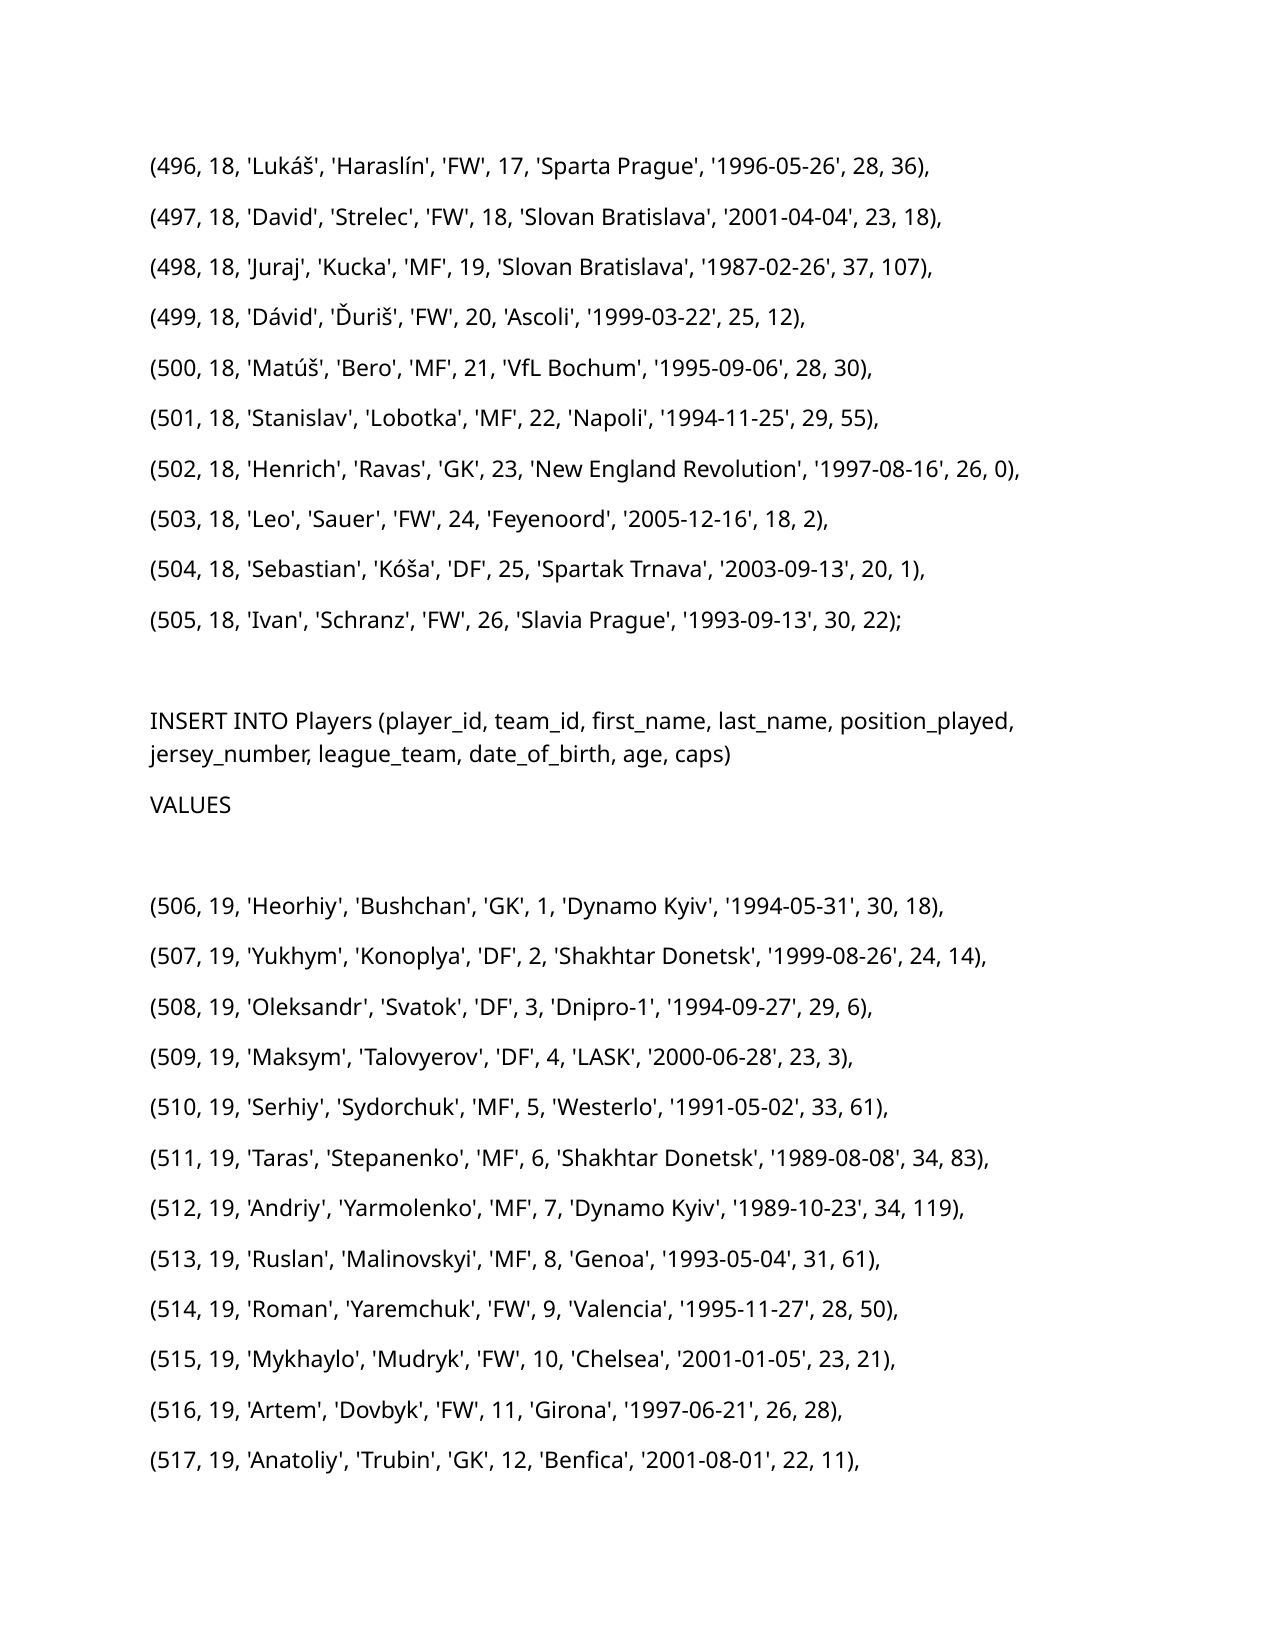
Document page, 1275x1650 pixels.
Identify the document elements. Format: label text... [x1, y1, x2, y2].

text (517, 19, 'Anatoliy', 'Trubin', 'GK', 12, 'Benfica', '2001-08-01', 22, 11), [150, 1444, 1125, 1475]
text (512, 19, 'Andriy', 'Yarmolenko', 'MF', 7, 'Dynamo Kyiv', '1989-10-23', 34, 119), [150, 1192, 1125, 1223]
text (506, 19, 'Heorhiy', 'Bushchan', 'GK', 1, 'Dynamo Kyiv', '1994-05-31', 30, 18), [150, 889, 1125, 921]
text (503, 18, 'Leo', 'Sauer', 'FW', 24, 'Feyenoord', '2005-12-16', 18, 2), [150, 503, 1125, 534]
text (514, 19, 'Roman', 'Yaremchuk', 'FW', 9, 'Valencia', '1995-11-27', 28, 50), [150, 1293, 1125, 1324]
text (505, 18, 'Ivan', 'Schranz', 'FW', 26, 'Slavia Prague', '1993-09-13', 30, 22); [150, 604, 1125, 635]
text (515, 19, 'Mykhaylo', 'Mudryk', 'FW', 10, 'Chelsea', '2001-01-05', 23, 21), [150, 1343, 1125, 1374]
text VALUES [150, 789, 1125, 820]
text (500, 18, 'Matúš', 'Bero', 'MF', 21, 'VfL Bochum', '1995-09-06', 28, 30), [150, 352, 1125, 383]
text (497, 18, 'David', 'Strelec', 'FW', 18, 'Slovan Bratislava', '2001-04-04', 23, 18), [150, 200, 1125, 232]
text (516, 19, 'Artem', 'Dovbyk', 'FW', 11, 'Girona', '1997-06-21', 26, 28), [150, 1394, 1125, 1425]
text (504, 18, 'Sebastian', 'Kóša', 'DF', 25, 'Spartak Trnava', '2003-09-13', 20, 1), [150, 553, 1125, 584]
text (509, 19, 'Maksym', 'Talovyerov', 'DF', 4, 'LASK', '2000-06-28', 23, 3), [150, 1041, 1125, 1072]
text (502, 18, 'Henrich', 'Ravas', 'GK', 23, 'New England Revolution', '1997-08-16', 26, 0), [150, 452, 1125, 484]
text (498, 18, 'Juraj', 'Kucka', 'MF', 19, 'Slovan Bratislava', '1987-02-26', 37, 107), [150, 251, 1125, 282]
text (508, 19, 'Oleksandr', 'Svatok', 'DF', 3, 'Dnipro-1', '1994-09-27', 29, 6), [150, 990, 1125, 1022]
text (510, 19, 'Serhiy', 'Sydorchuk', 'MF', 5, 'Westerlo', '1991-05-02', 33, 61), [150, 1091, 1125, 1122]
text INSERT INTO Players (player_id, team_id, first_name, last_name, position_played, jersey_number, league_team, date_of_birth, age, caps) [150, 704, 1125, 769]
text (501, 18, 'Stanislav', 'Lobotka', 'MF', 22, 'Napoli', '1994-11-25', 29, 55), [150, 402, 1125, 433]
text (511, 19, 'Taras', 'Stepanenko', 'MF', 6, 'Shakhtar Donetsk', '1989-08-08', 34, 83), [150, 1142, 1125, 1173]
text (496, 18, 'Lukáš', 'Haraslín', 'FW', 17, 'Sparta Prague', '1996-05-26', 28, 36), [150, 150, 1125, 181]
text (499, 18, 'Dávid', 'Ďuriš', 'FW', 20, 'Ascoli', '1999-03-22', 25, 12), [150, 301, 1125, 332]
text (513, 19, 'Ruslan', 'Malinovskyi', 'MF', 8, 'Genoa', '1993-05-04', 31, 61), [150, 1242, 1125, 1274]
text (507, 19, 'Yukhym', 'Konoplya', 'DF', 2, 'Shakhtar Donetsk', '1999-08-26', 24, 14), [150, 940, 1125, 971]
